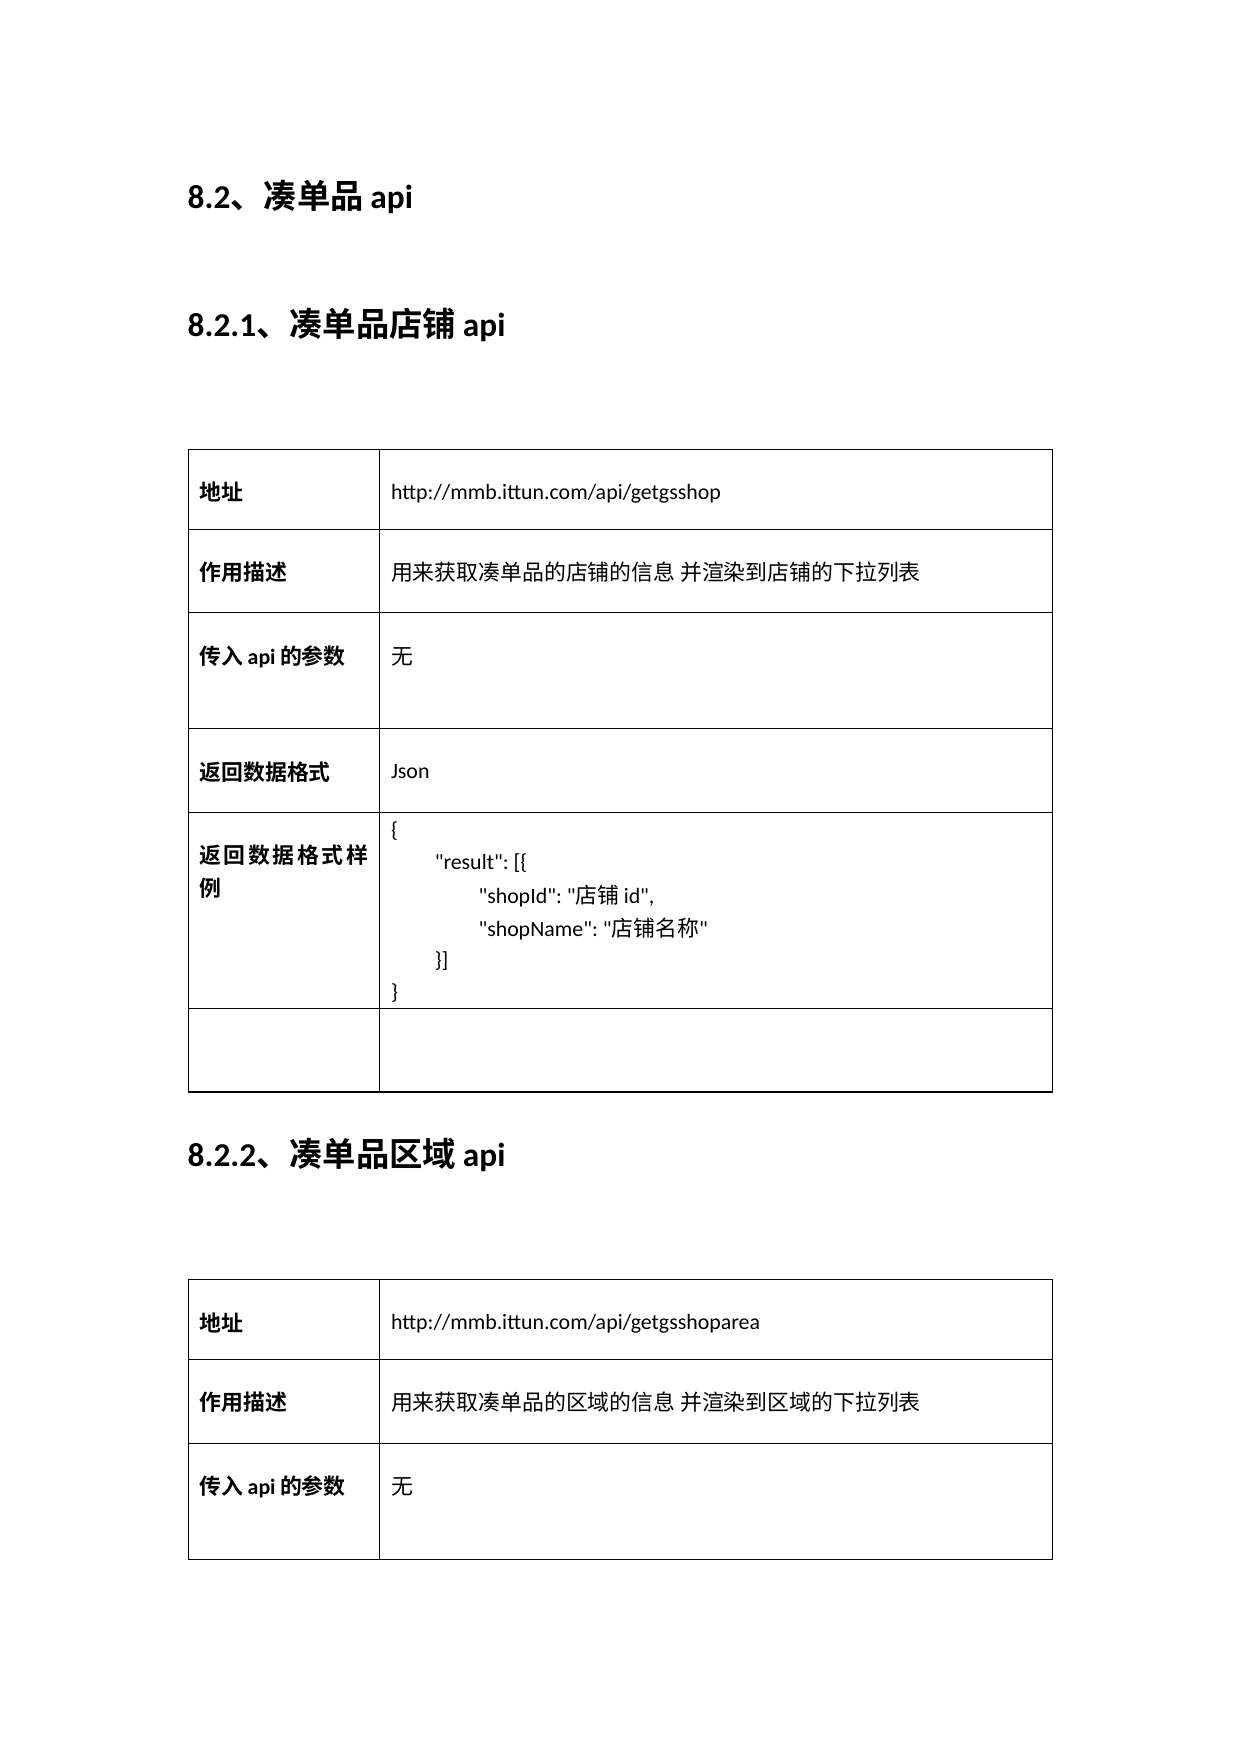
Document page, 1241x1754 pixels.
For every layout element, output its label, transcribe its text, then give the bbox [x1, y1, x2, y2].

table_header 地址 [189, 1280, 379, 1359]
table_header 地址 [189, 450, 379, 529]
table_cell 无 [380, 613, 1052, 728]
table_header http://mmb.ittun.com/api/getgsshop [380, 450, 1052, 529]
table_header http://mmb.ittun.com/api/getgsshoparea [380, 1280, 1052, 1359]
table_cell 返回数据格式样例 [189, 813, 379, 1008]
table_cell 传入api的参数 [189, 1444, 379, 1558]
table_cell [189, 1009, 379, 1091]
table_cell [380, 1009, 1052, 1091]
table_cell 传入api的参数 [189, 613, 379, 728]
table_cell 无 [380, 1444, 1052, 1558]
table_cell 作用描述 [189, 530, 379, 612]
table_cell 用来获取凑单品的区域的信息 并渲染到区域的下拉列表 [380, 1360, 1052, 1442]
table_cell { "result": [{ "shopId": "店铺id", "shopName": "店铺名称" }] } [380, 813, 1052, 1008]
subtitle 8.2.2、凑单品区域api [187, 1119, 1053, 1184]
subtitle 8.2.1、凑单品店铺api [187, 289, 1053, 354]
table_cell 用来获取凑单品的店铺的信息 并渲染到店铺的下拉列表 [380, 530, 1052, 612]
table_cell 返回数据格式 [189, 729, 379, 812]
table_cell 作用描述 [189, 1360, 379, 1442]
table_cell Json [380, 729, 1052, 812]
subtitle 8.2、凑单品api [187, 162, 1053, 227]
